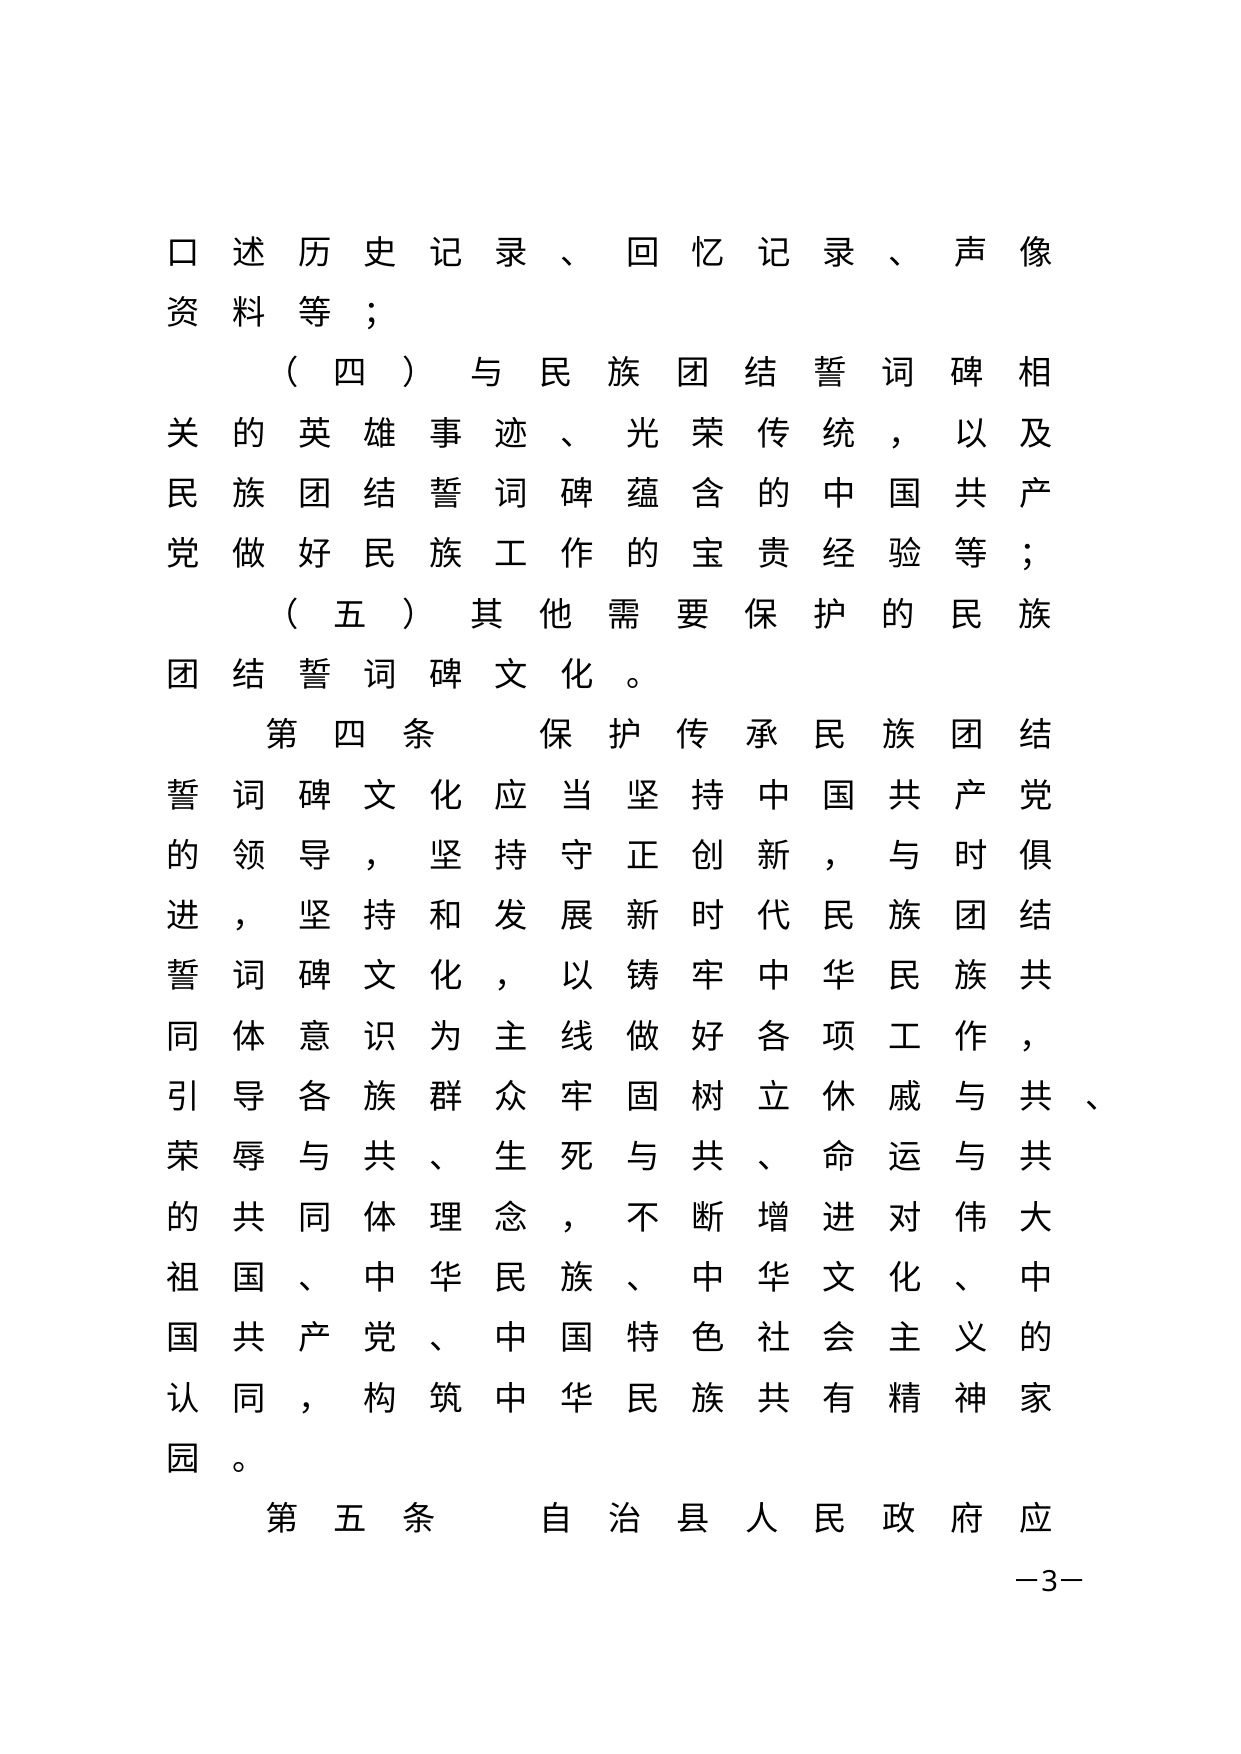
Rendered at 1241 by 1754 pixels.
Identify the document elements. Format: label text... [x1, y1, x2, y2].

text 第五条 自治县人民政府应当将民族团结誓词碑文化保护传承工作经费列入财政预算，建立民族团结誓词碑文化保护传承工作协调机制，加强统筹规划、协调指导和督促检查，研究解决保护传承工作中的重大问题。 [167, 1486, 1085, 1546]
text 第四条 保护传承民族团结誓词碑文化应当坚持中国共产党的领导，坚持守正创新，与时俱进，坚持和发展新时代民族团结誓词碑文化，以铸牢中华民族共同体意识为主线做好各项工作，引导各族群众牢固树立休戚与共、荣辱与共、生死与共、命运与共的共同体理念，不断增进对伟大祖国、中华民族、中华文化、中国共产党、中国特色社会主义的认同，构筑中华民族共有精神家园。 [167, 702, 1085, 1486]
text （三）与民族团结誓词碑相关的档案、文献、手稿、实物、口述历史记录、回忆记录、声像资料等； [167, 219, 1085, 340]
text （四）与民族团结誓词碑相关的英雄事迹、光荣传统，以及民族团结誓词碑蕴含的中国共产党做好民族工作的宝贵经验等； [167, 340, 1085, 581]
text （五）其他需要保护的民族团结誓词碑文化。 [167, 581, 1085, 702]
